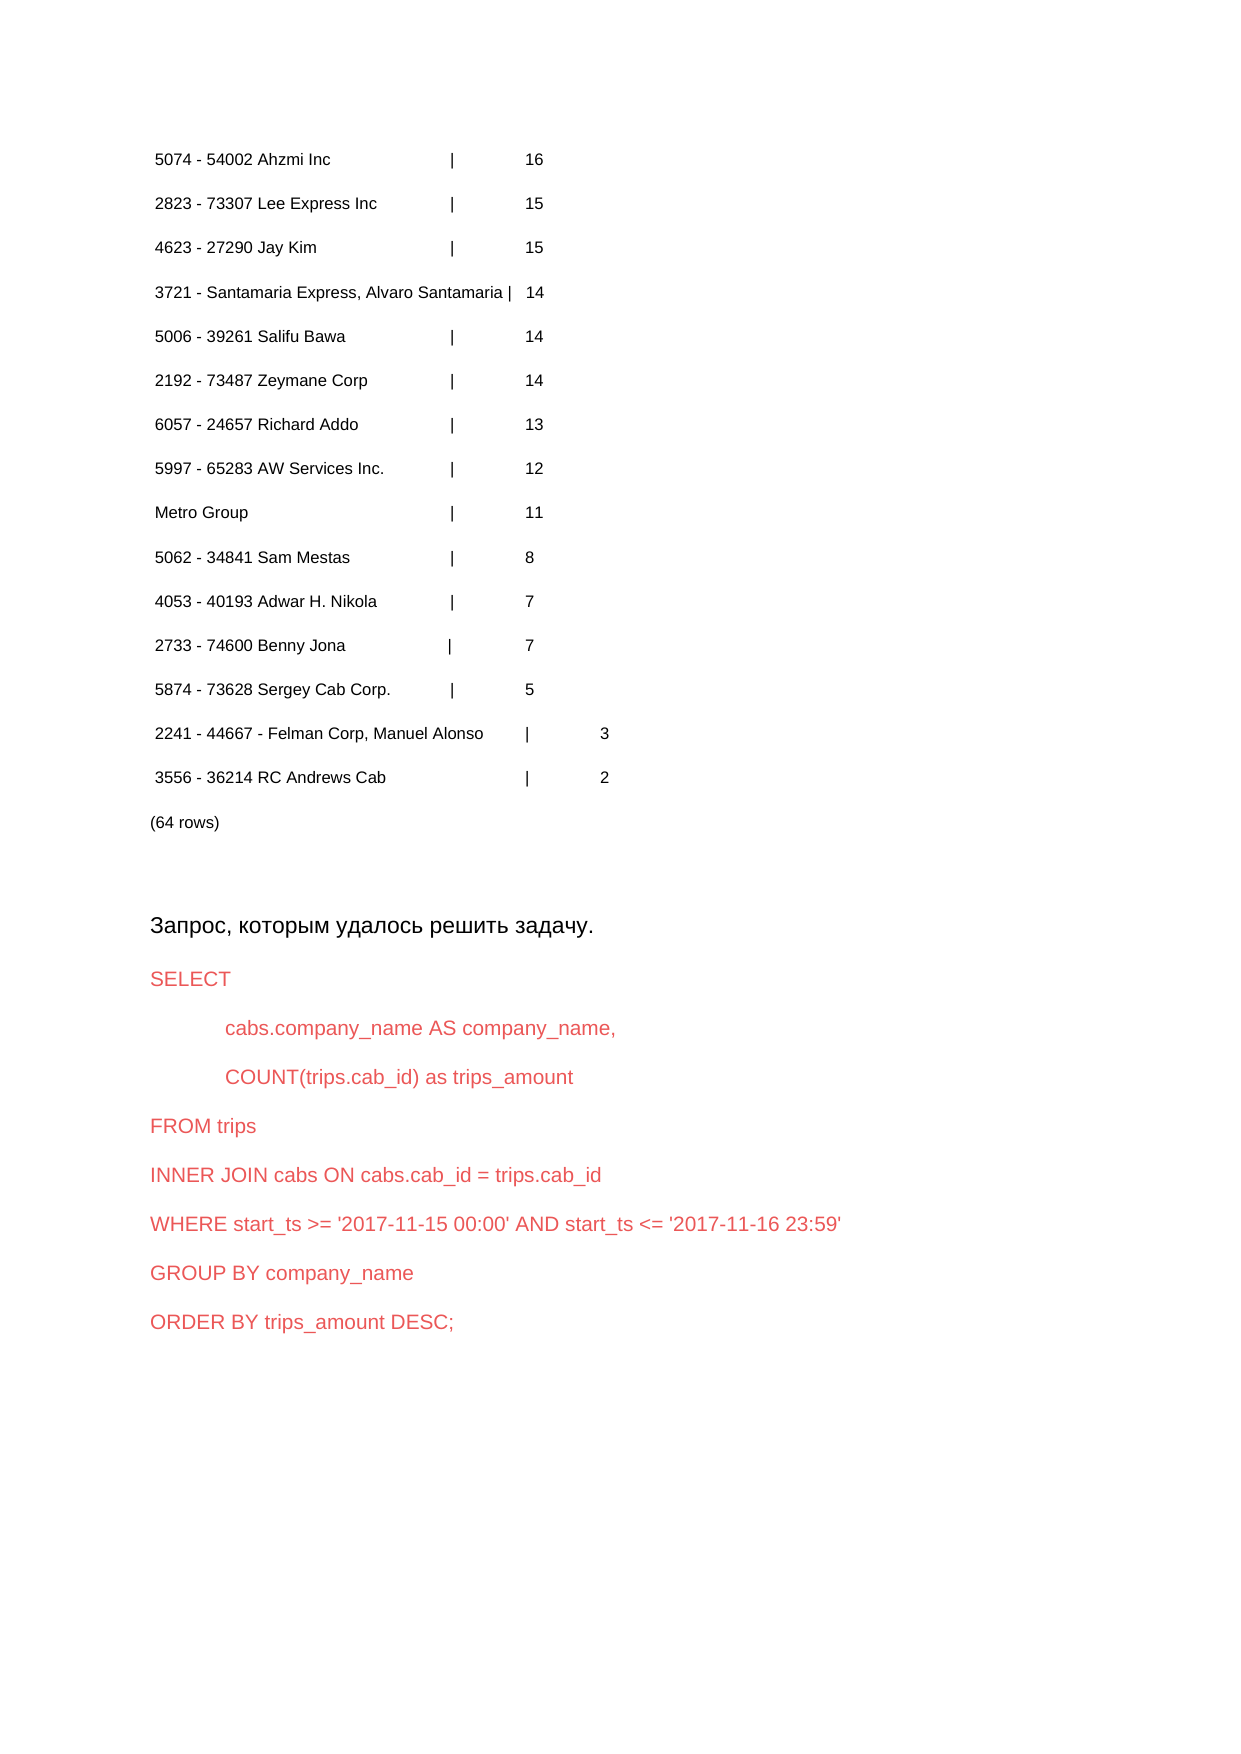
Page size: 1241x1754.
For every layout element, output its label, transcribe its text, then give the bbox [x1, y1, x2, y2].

text 3556 - 36214 RC Andrews Cab | 2 [150, 768, 1090, 787]
text 3721 - Santamaria Express, Alvaro Santamaria | 14 [150, 282, 1090, 302]
text 5874 - 73628 Sergey Cab Corp. | 5 [150, 680, 1090, 699]
text 5997 - 65283 AW Services Inc. | 12 [150, 459, 1090, 478]
text 4053 - 40193 Adwar H. Nikola | 7 [150, 592, 1090, 611]
text 2823 - 73307 Lee Express Inc | 15 [150, 194, 1090, 213]
text 2192 - 73487 Zeymane Corp | 14 [150, 371, 1090, 390]
text ORDER BY trips_amount DESC; [150, 1310, 1090, 1334]
text (64 rows) [150, 812, 1090, 832]
text 5074 - 54002 Ahzmi Inc | 16 [150, 150, 1090, 169]
text cabs.company_name AS company_name, [150, 1016, 1090, 1040]
text 5062 - 34841 Sam Mestas | 8 [150, 547, 1090, 567]
text 6057 - 24657 Richard Addo | 13 [150, 415, 1090, 434]
text GROUP BY company_name [150, 1261, 1090, 1285]
text 2733 - 74600 Benny Jona | 7 [150, 636, 1090, 655]
text INNER JOIN cabs ON cabs.cab_id = trips.cab_id [150, 1163, 1090, 1187]
text COUNT(trips.cab_id) as trips_amount [150, 1065, 1090, 1089]
text WHERE start_ts >= '2017-11-15 00:00' AND start_ts <= '2017-11-16 23:59' [150, 1212, 1090, 1236]
text 4623 - 27290 Jay Kim | 15 [150, 238, 1090, 257]
text FROM trips [150, 1114, 1090, 1138]
text 2241 - 44667 - Felman Corp, Manuel Alonso | 3 [150, 724, 1090, 743]
text Запрос, которым удалось решить задачу. [150, 912, 1090, 938]
text SELECT [150, 967, 1090, 991]
text Metro Group | 11 [150, 503, 1090, 522]
text 5006 - 39261 Salifu Bawa | 14 [150, 327, 1090, 346]
